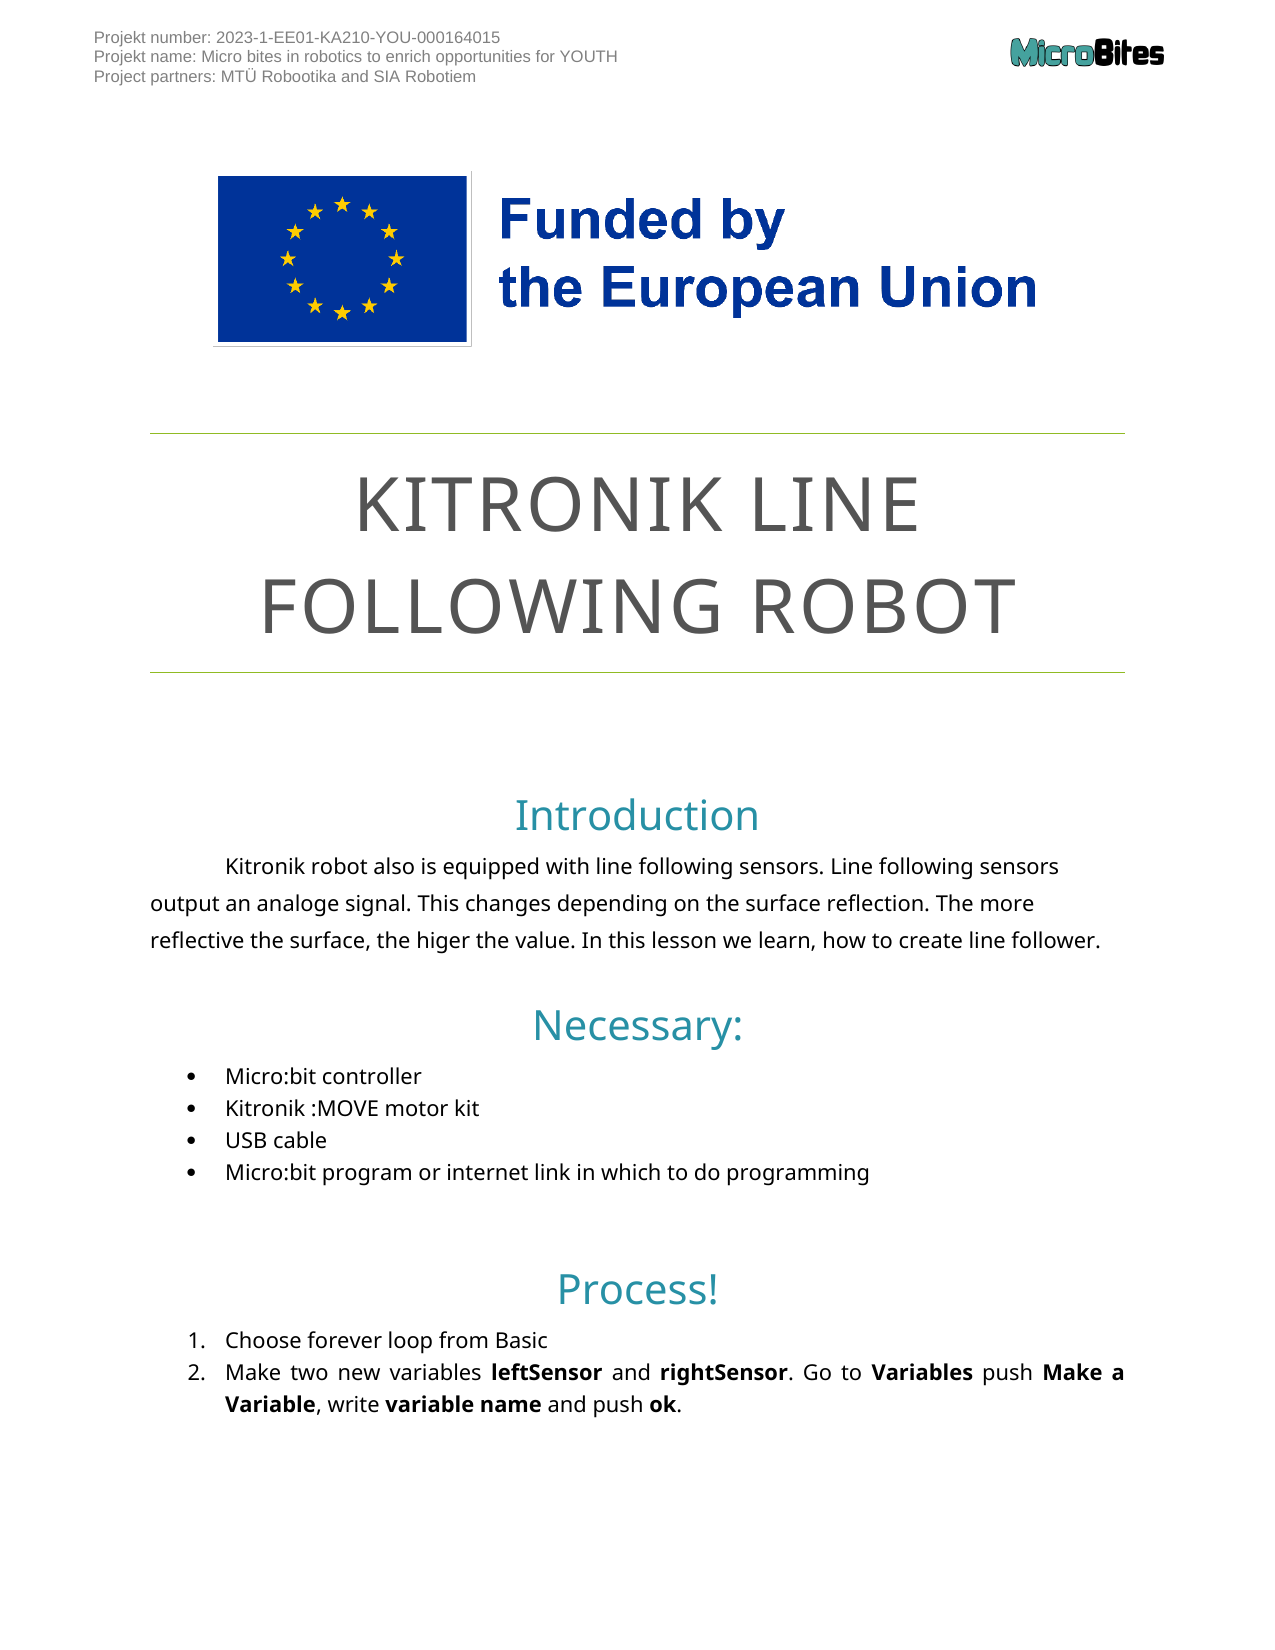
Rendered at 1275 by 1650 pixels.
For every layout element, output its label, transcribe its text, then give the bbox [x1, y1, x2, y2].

list Kitronik :MOVE motor kit [187, 1093, 1125, 1123]
list Micro:bit controller [187, 1061, 1125, 1091]
list Micro:bit program or internet link in which to do programming [187, 1157, 1125, 1187]
picture [204, 162, 1071, 355]
list Choose forever loop from Basic [187, 1325, 1125, 1354]
list Make two new variables leftSensor and rightSensor. Go to Variables push Make a Variable, write variable name and push ok. [187, 1357, 1125, 1419]
list USB cable [187, 1125, 1125, 1155]
text Kitronik robot also is equipped with line following sensors. Line following sensors output an analoge signal. This changes depending on the surface reflection. The more reflective the surface, the higer the value. In this lesson we learn, how to create line follower. [150, 851, 1125, 955]
subtitle Process! [150, 1259, 1125, 1316]
subtitle Introduction [150, 786, 1125, 842]
subtitle Necessary: [150, 996, 1125, 1052]
picture [1006, 0, 1168, 108]
title kitronik Line following robot [150, 434, 1125, 672]
